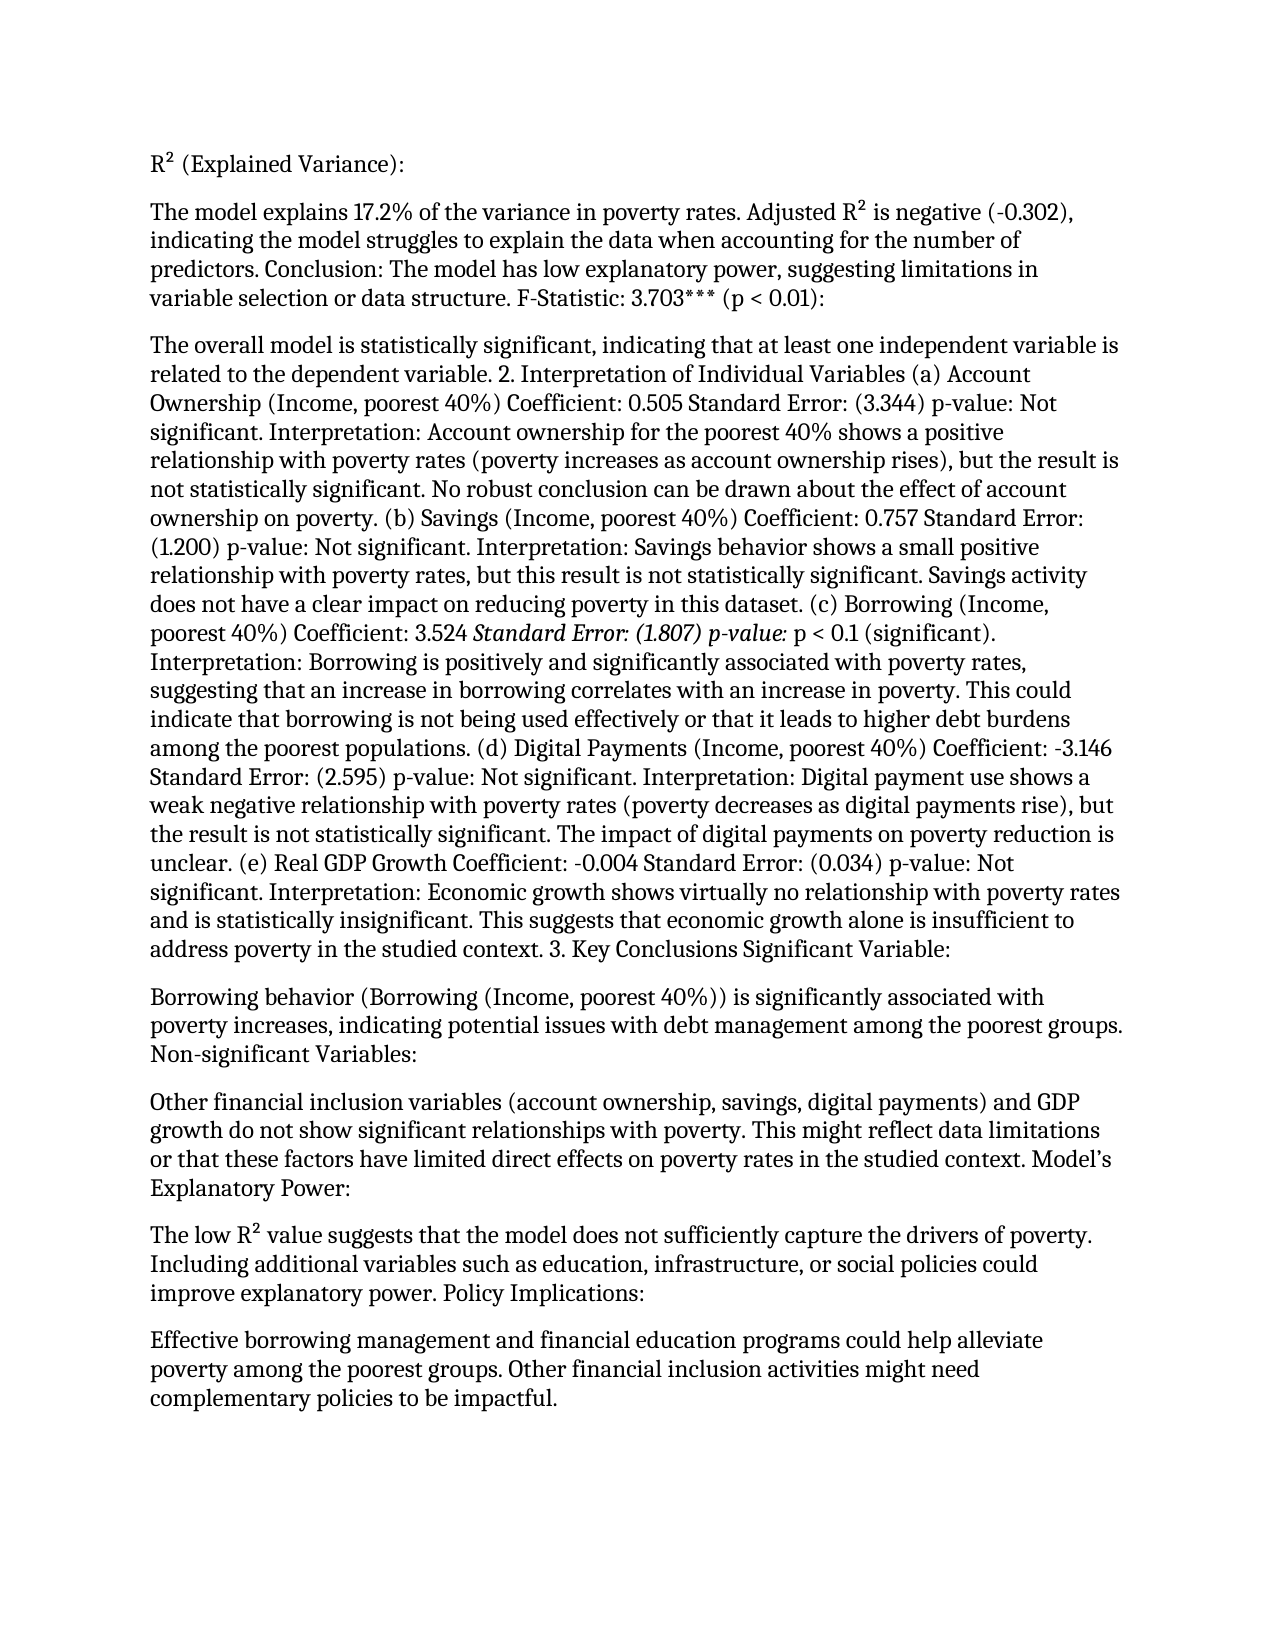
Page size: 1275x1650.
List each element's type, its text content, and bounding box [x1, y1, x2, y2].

text The low R² value suggests that the model does not sufficiently capture the drivers of poverty. Including additional variables such as education, infrastructure, or social policies could improve explanatory power. Policy Implications: [150, 1221, 1125, 1307]
text Other financial inclusion variables (account ownership, savings, digital payments) and GDP growth do not show significant relationships with poverty. This might reflect data limitations or that these factors have limited direct effects on poverty rates in the studied context. Model’s Explanatory Power: [150, 1087, 1125, 1202]
text The overall model is statistically significant, indicating that at least one independent variable is related to the dependent variable. 2. Interpretation of Individual Variables (a) Account Ownership (Income, poorest 40%) Coefficient: 0.505 Standard Error: (3.344) p-value: Not significant. Interpretation: Account ownership for the poorest 40% shows a positive relationship with poverty rates (poverty increases as account ownership rises), but the result is not statistically significant. No robust conclusion can be drawn about the effect of account ownership on poverty. (b) Savings (Income, poorest 40%) Coefficient: 0.757 Standard Error: (1.200) p-value: Not significant. Interpretation: Savings behavior shows a small positive relationship with poverty rates, but this result is not statistically significant. Savings activity does not have a clear impact on reducing poverty in this dataset. (c) Borrowing (Income, poorest 40%) Coefficient: 3.524 Standard Error: (1.807) p-value: p < 0.1 (significant). Interpretation: Borrowing is positively and significantly associated with poverty rates, suggesting that an increase in borrowing correlates with an increase in poverty. This could indicate that borrowing is not being used effectively or that it leads to higher debt burdens among the poorest populations. (d) Digital Payments (Income, poorest 40%) Coefficient: -3.146 Standard Error: (2.595) p-value: Not significant. Interpretation: Digital payment use shows a weak negative relationship with poverty rates (poverty decreases as digital payments rise), but the result is not statistically significant. The impact of digital payments on poverty reduction is unclear. (e) Real GDP Growth Coefficient: -0.004 Standard Error: (0.034) p-value: Not significant. Interpretation: Economic growth shows virtually no relationship with poverty rates and is statistically insignificant. This suggests that economic growth alone is insufficient to address poverty in the studied context. 3. Key Conclusions Significant Variable: [150, 331, 1125, 964]
text Effective borrowing management and financial education programs could help alleviate poverty among the poorest groups. Other financial inclusion activities might need complementary policies to be impactful. [150, 1326, 1125, 1412]
text The model explains 17.2% of the variance in poverty rates. Adjusted R² is negative (-0.302), indicating the model struggles to explain the data when accounting for the number of predictors. Conclusion: The model has low explanatory power, suggesting limitations in variable selection or data structure. F-Statistic: 3.703*** (p < 0.01): [150, 197, 1125, 312]
text R² (Explained Variance): [150, 150, 1125, 179]
text Borrowing behavior (Borrowing (Income, poorest 40%)) is significantly associated with poverty increases, indicating potential issues with debt management among the poorest groups. Non-significant Variables: [150, 982, 1125, 1069]
